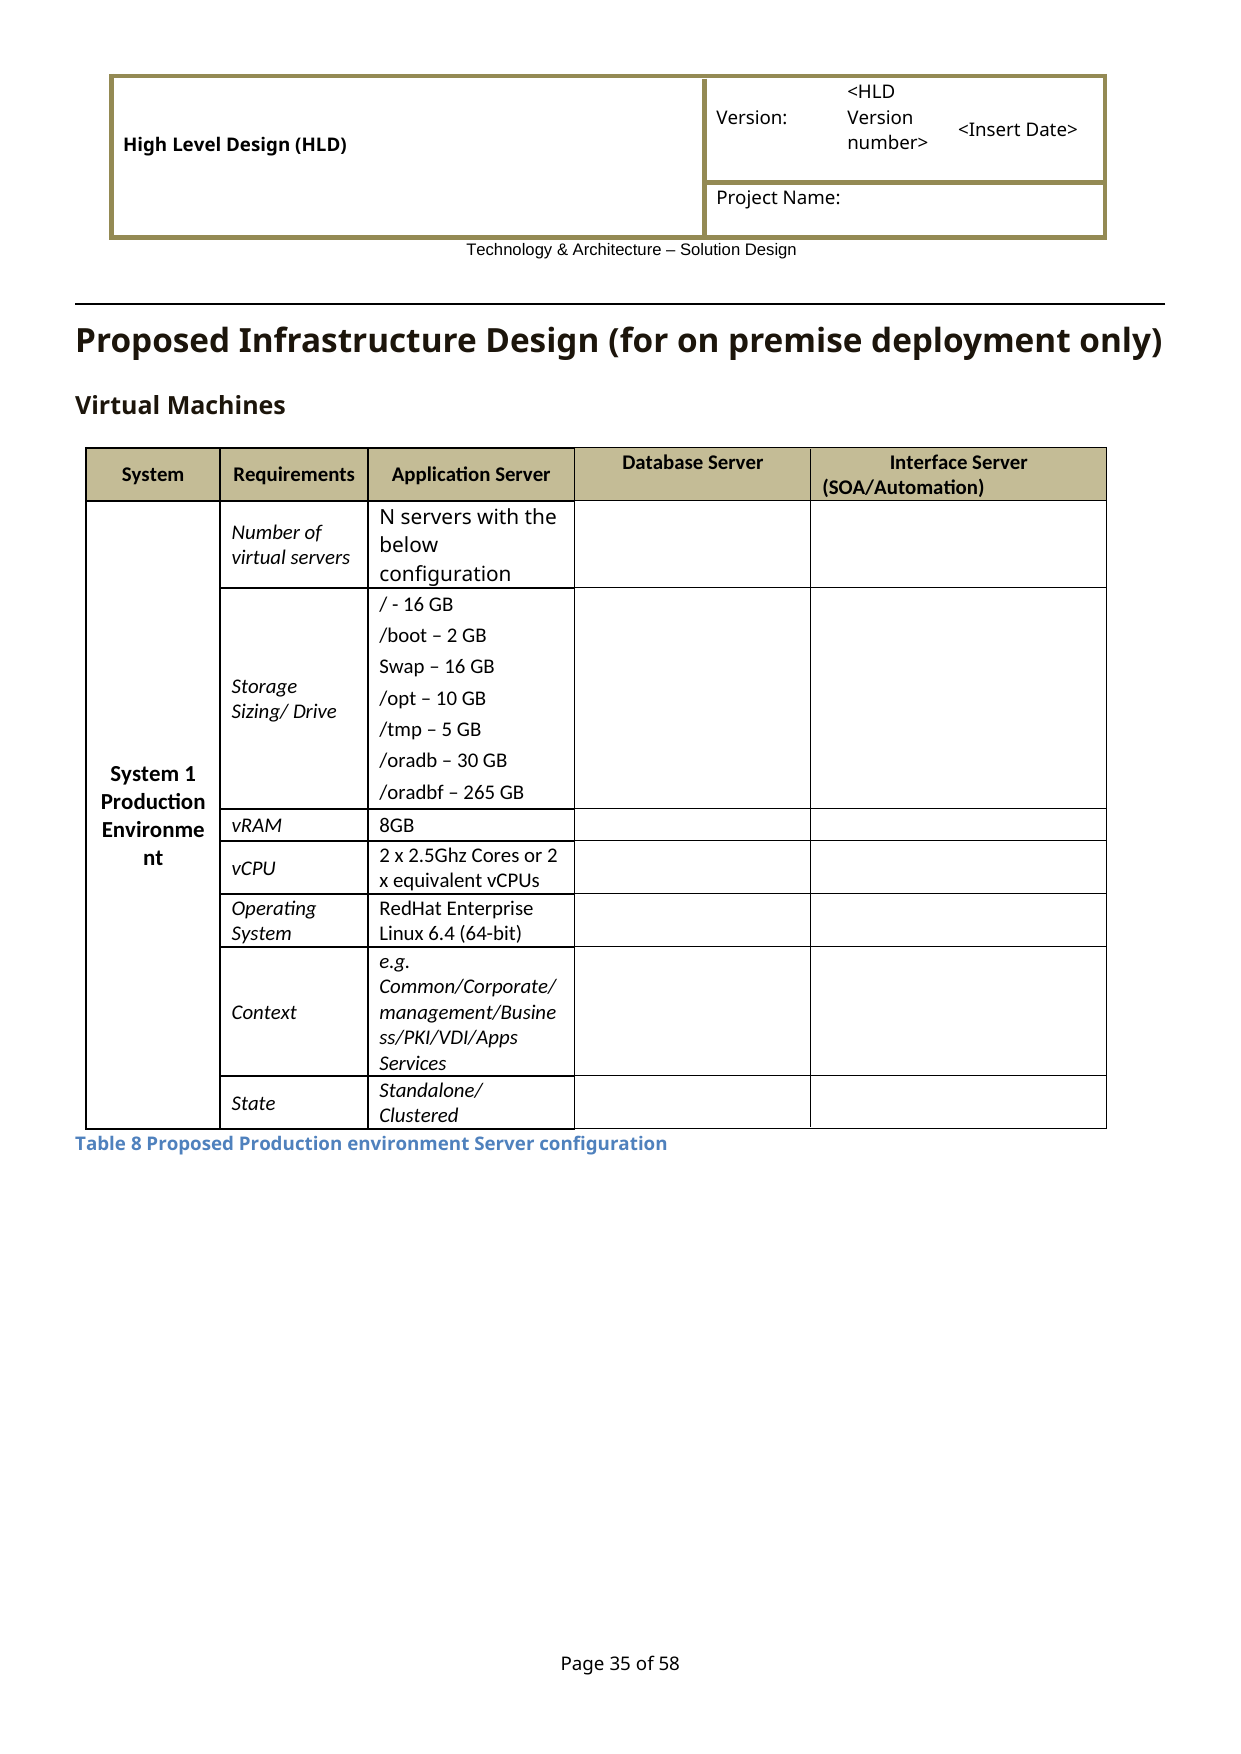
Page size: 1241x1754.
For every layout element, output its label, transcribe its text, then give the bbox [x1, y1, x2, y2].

table_cell [811, 501, 1106, 587]
table_cell 2 x 2.5Ghz Cores or 2 x equivalent vCPUs [369, 842, 574, 893]
table_cell [575, 809, 810, 840]
table_cell Storage Sizing/ Drive [221, 589, 367, 807]
table_cell [811, 947, 1106, 1075]
table_header Application Server [369, 449, 574, 500]
table_cell /oradb – 30 GB [369, 743, 574, 774]
table_cell Operating System [221, 895, 367, 946]
table_cell [575, 947, 810, 1075]
table_cell Context [221, 948, 367, 1075]
table_cell State [221, 1077, 367, 1128]
table_cell e.g. Common/Corporate/management/Business/PKI/VDI/Apps Services [369, 948, 574, 1075]
table_cell [811, 809, 1106, 840]
table_cell /oradbf – 265 GB [369, 775, 574, 807]
subtitle Virtual Machines [75, 388, 1165, 422]
table_cell /opt – 10 GB [369, 681, 574, 712]
table_cell [575, 1076, 811, 1128]
table_cell [811, 1076, 1106, 1128]
subtitle Proposed Infrastructure Design (for on premise deployment only) [75, 317, 1165, 363]
table_header Requirements [221, 449, 367, 500]
table_header System [87, 449, 219, 500]
table_cell 8GB [369, 810, 574, 840]
table_cell / - 16 GB [369, 589, 574, 618]
table_header Interface Server (SOA/Automation) [811, 448, 1106, 500]
table_cell [575, 501, 810, 587]
table_cell [575, 841, 810, 893]
table_cell RedHat Enterprise Linux 6.4 (64-bit) [369, 895, 574, 946]
table_cell /boot – 2 GB [369, 618, 574, 649]
table_cell Number of virtual servers [221, 502, 367, 587]
table_cell vCPU [221, 842, 367, 893]
table_cell [575, 588, 810, 807]
table_cell [811, 588, 1106, 807]
table_cell Swap – 16 GB [369, 650, 574, 681]
table_cell [575, 894, 810, 946]
table_cell /tmp – 5 GB [369, 712, 574, 743]
table_cell [811, 894, 1106, 946]
table_cell Standalone/Clustered [369, 1077, 574, 1128]
table_header Database Server [575, 448, 810, 500]
table_cell System 1 Production Environment [87, 502, 219, 1128]
table_cell N servers with the below configuration [369, 502, 574, 587]
table_cell vRAM [221, 810, 367, 840]
table_cell [811, 841, 1106, 893]
